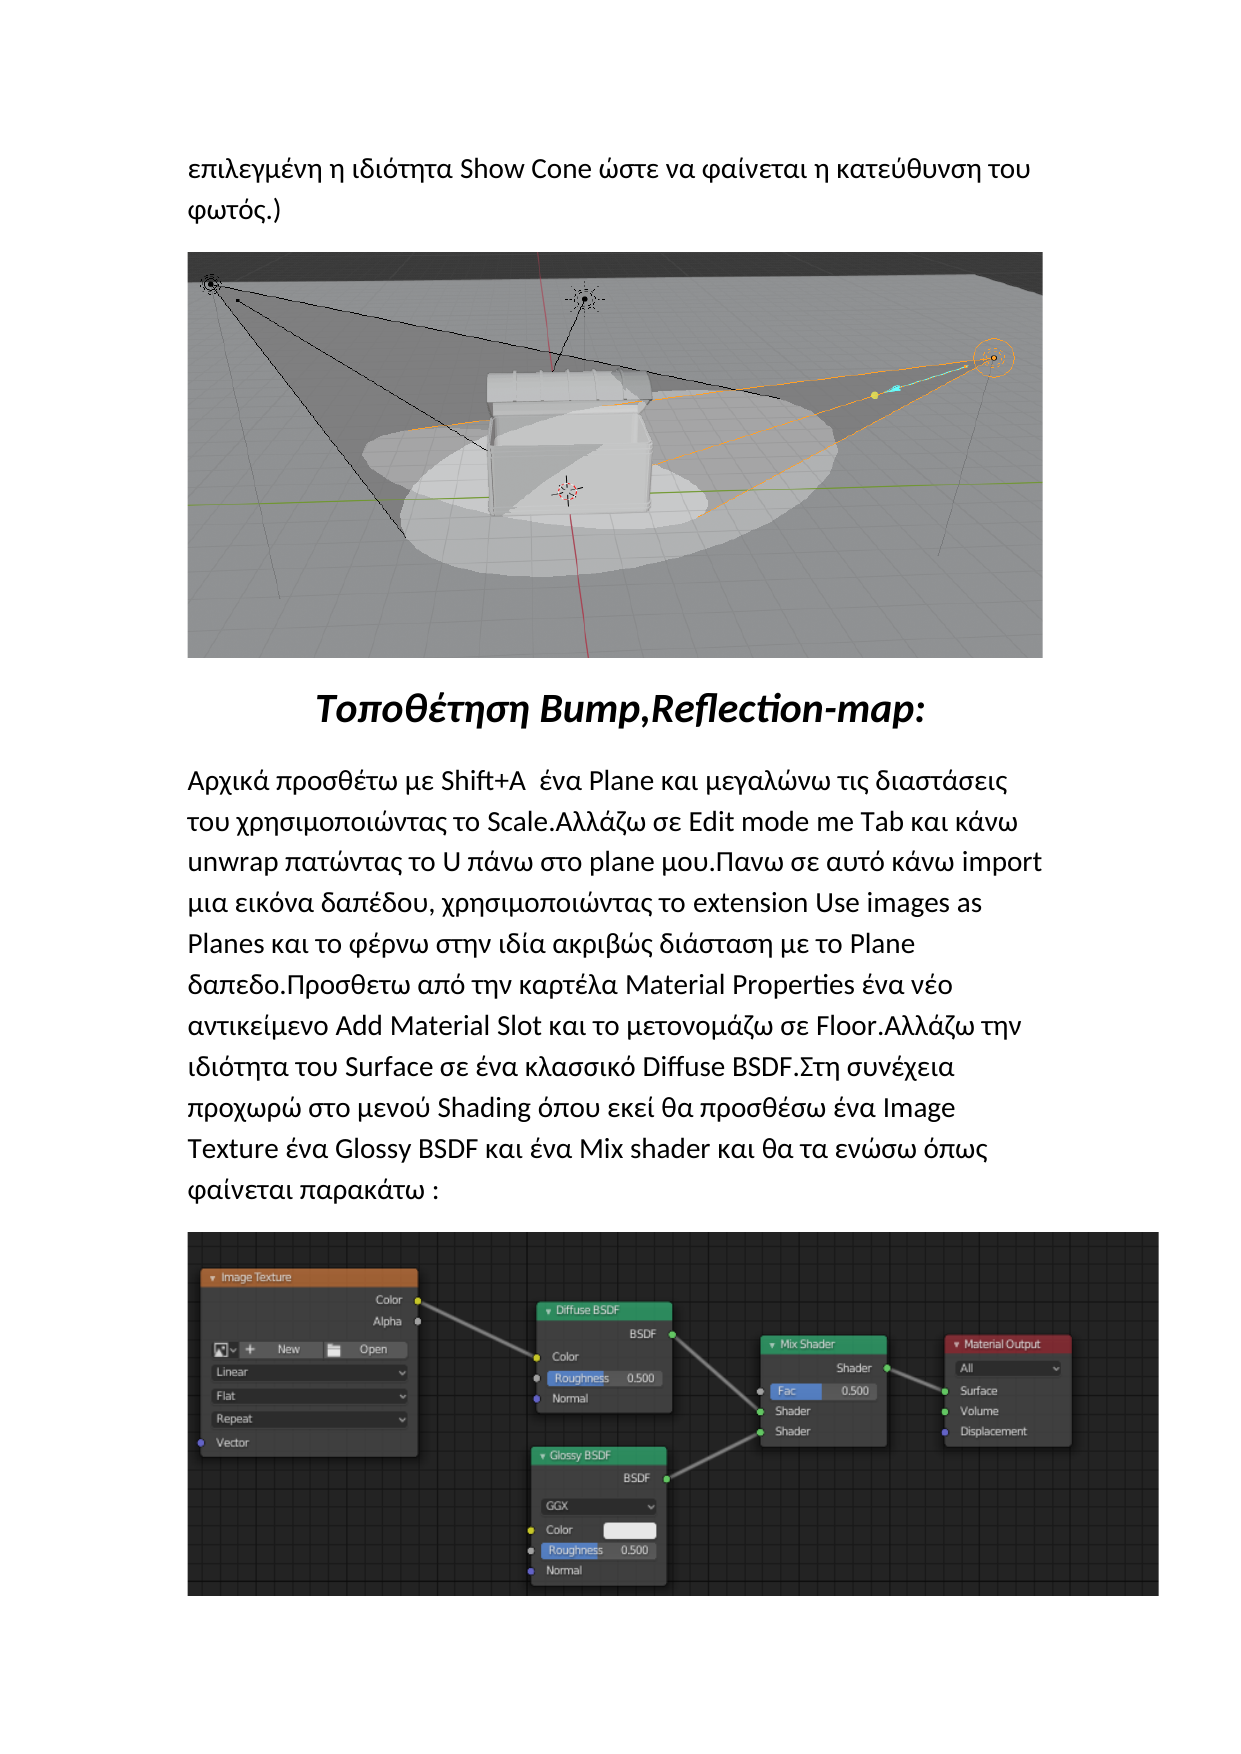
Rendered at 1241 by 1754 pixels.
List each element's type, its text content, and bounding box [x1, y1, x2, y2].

picture [187, 252, 1043, 658]
text Αρχικά προσθέτω με Shift+A ένα Plane και μεγαλώνω τις διαστάσεις του χρησιμοποιώντας το Scale.Αλλάζω σε Edit mode me Tab και κάνω unwrap πατώντας το U πάνω στο plane μου.Πανω σε αυτό κάνω import μια εικόνα δαπέδου, χρησιμοποιώντας το extension Use images as Planes και το φέρνω στην ιδία ακριβώς διάσταση με το Plane δαπεδο.Προσθετω από την καρτέλα Material Properties ένα νέο αντικείμενο Add Material Slot και το μετονομάζω σε Floor.Αλλάζω την ιδιότητα του Surface σε ένα κλασσικό Diffuse BSDF.Στη συνέχεια προχωρώ στο μενού Shading όπου εκεί θα προσθέσω ένα Image Texture ένα Glossy BSDF και ένα Mix shader και θα τα ενώσω όπως φαίνεται παρακάτω : [187, 762, 1053, 1207]
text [187, 150, 1053, 227]
picture [187, 1232, 1159, 1596]
text Τοποθέτηση Bump,Reflection-map: [187, 682, 1053, 733]
